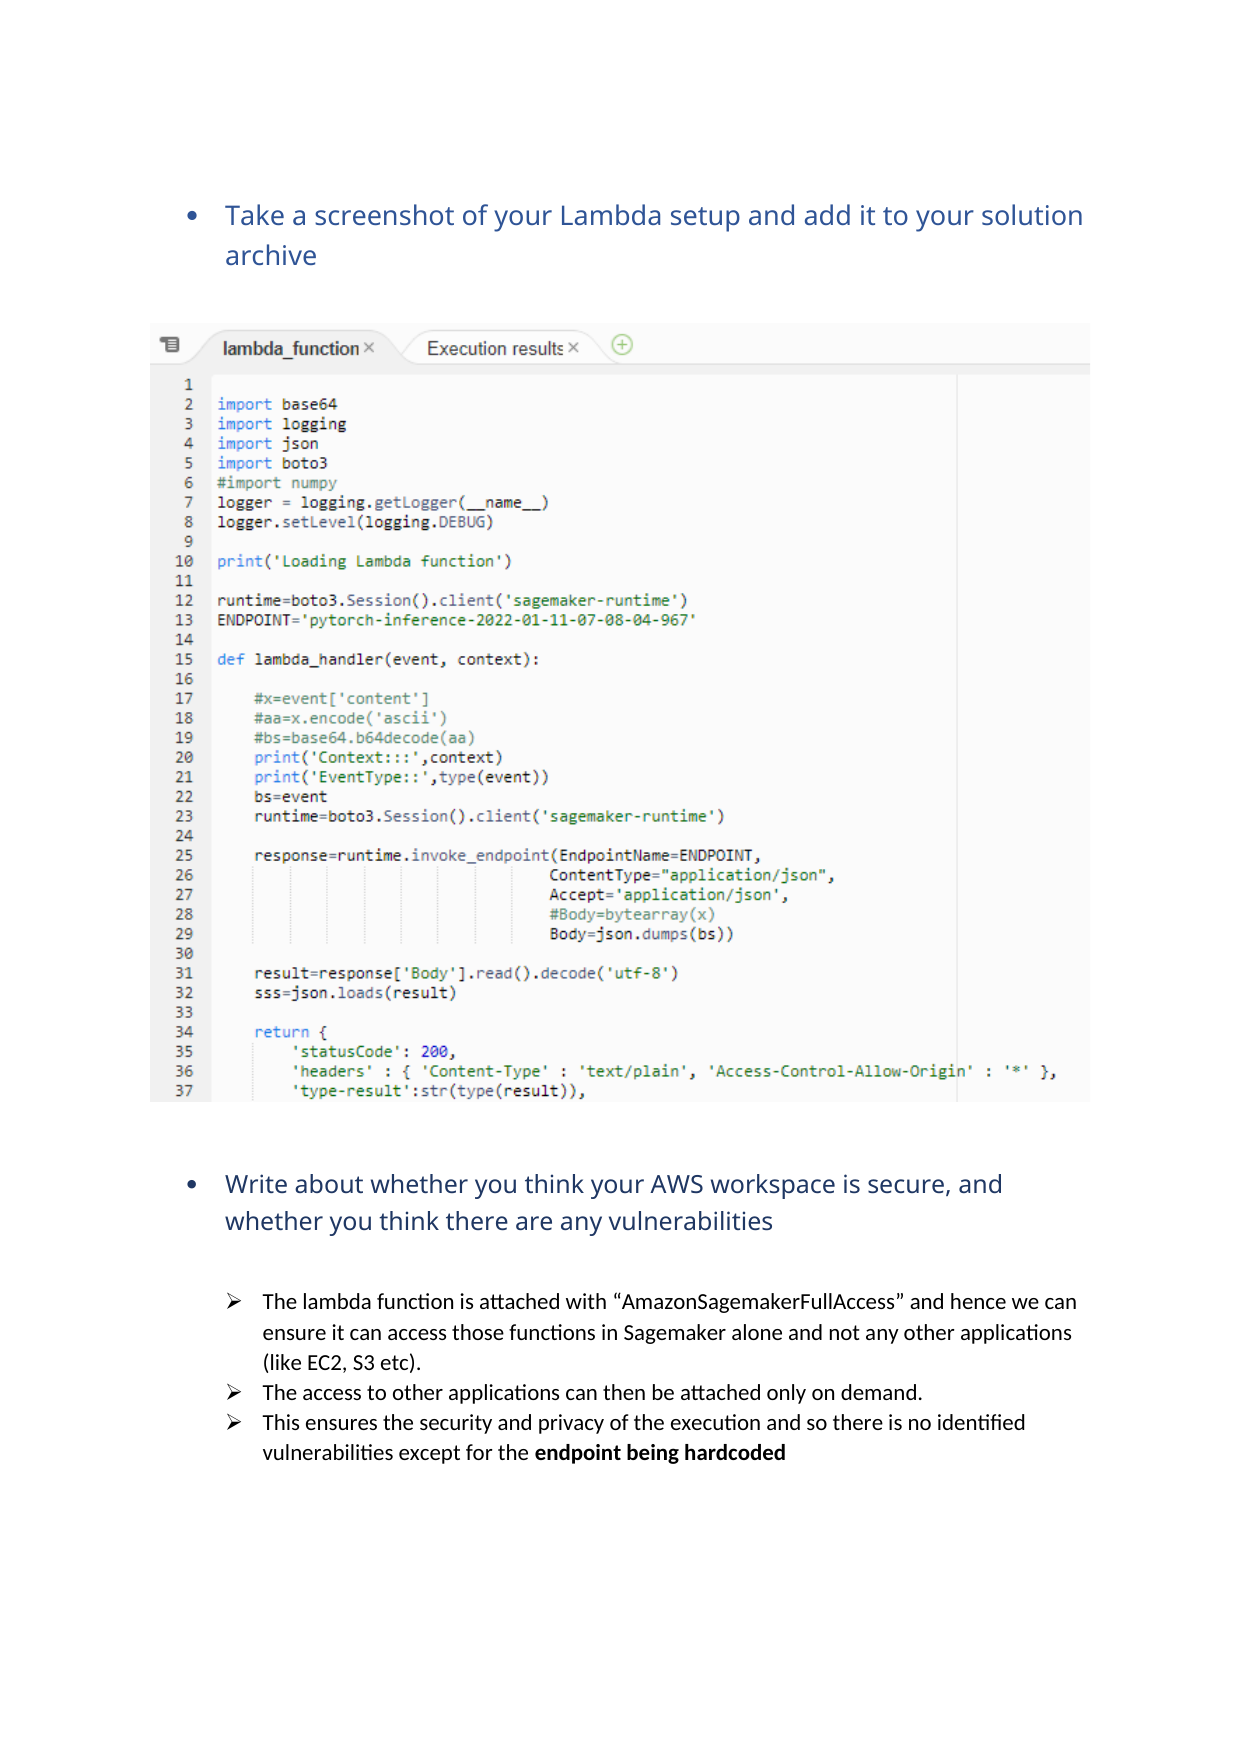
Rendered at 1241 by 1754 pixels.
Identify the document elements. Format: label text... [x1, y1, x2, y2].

picture [150, 323, 1091, 1102]
list The access to other applications can then be attached only on demand. [225, 1378, 1090, 1406]
subtitle Take a screenshot of your Lambda setup and add it to your solution archive [187, 197, 1090, 273]
list The lambda function is attached with “AmazonSagemakerFullAccess” and hence we can ensure it can access those functions in Sagemaker alone and not any other applications (like EC2, S3 etc). [225, 1287, 1090, 1376]
list This ensures the security and privacy of the execution and so there is no identified vulnerabilities except for the endpoint being hardcoded [225, 1408, 1090, 1466]
subtitle Write about whether you think your AWS workspace is secure, and whether you think there are any vulnerabilities [187, 1167, 1090, 1238]
